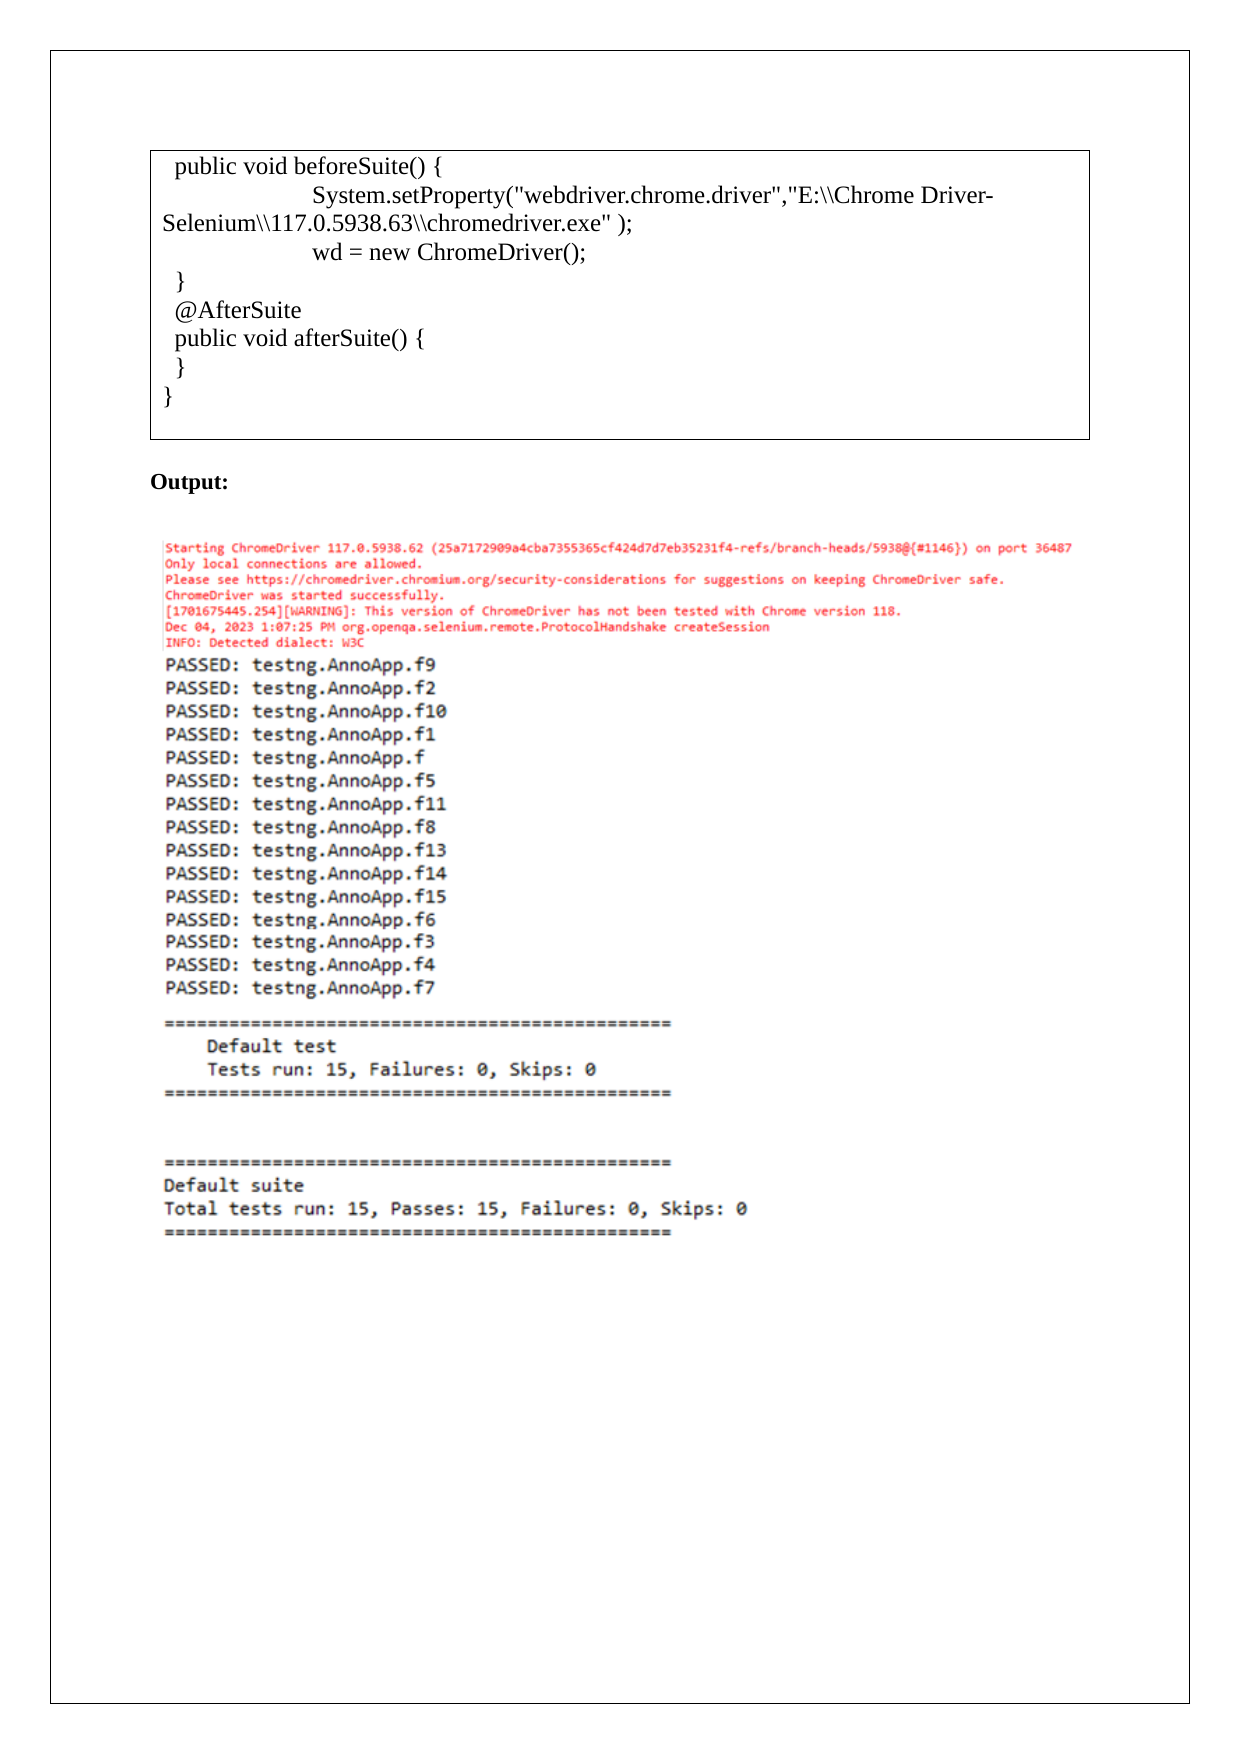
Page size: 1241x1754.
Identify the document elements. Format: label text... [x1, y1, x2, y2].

picture [150, 525, 1091, 1269]
text Output: [150, 468, 1090, 494]
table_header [151, 151, 1089, 438]
